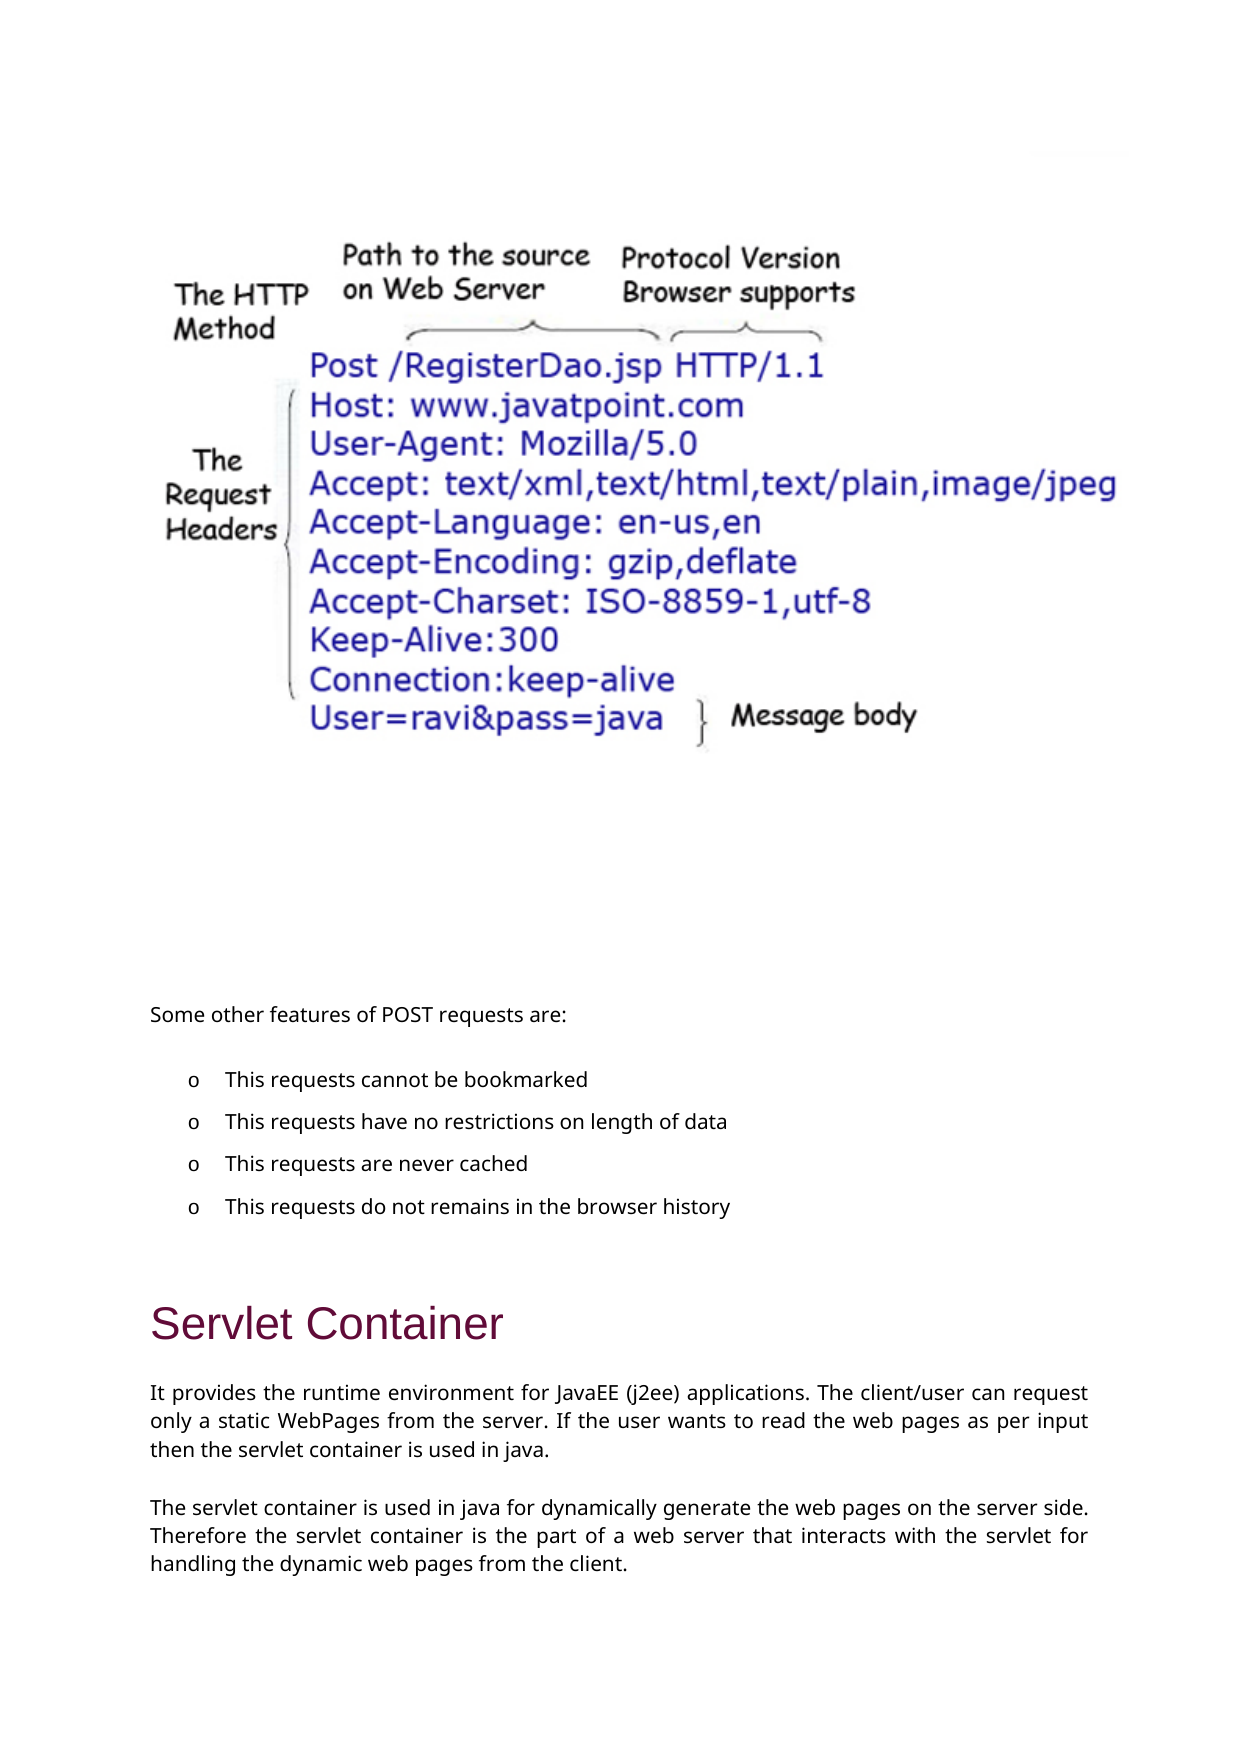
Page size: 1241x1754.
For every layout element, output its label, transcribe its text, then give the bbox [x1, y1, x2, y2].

text The servlet container is used in java for dynamically generate the web pages on the server side. Therefore the servlet container is the part of a web server that interacts with the servlet for handling the dynamic web pages from the client. [150, 1493, 1090, 1578]
subtitle Servlet Container [150, 1296, 1090, 1349]
list This requests are never cached [187, 1142, 1090, 1178]
list This requests do not remains in the browser history [187, 1184, 1090, 1220]
list This requests cannot be bookmarked [187, 1058, 1090, 1094]
text It provides the runtime environment for JavaEE (j2ee) applications. The client/user can request only a static WebPages from the server. If the user wants to read the web pages as per input then the servlet container is used in java. [150, 1378, 1090, 1463]
list This requests have no restrictions on length of data [187, 1100, 1090, 1136]
text Some other features of POST requests are: [150, 1000, 1090, 1029]
picture [150, 150, 1132, 874]
